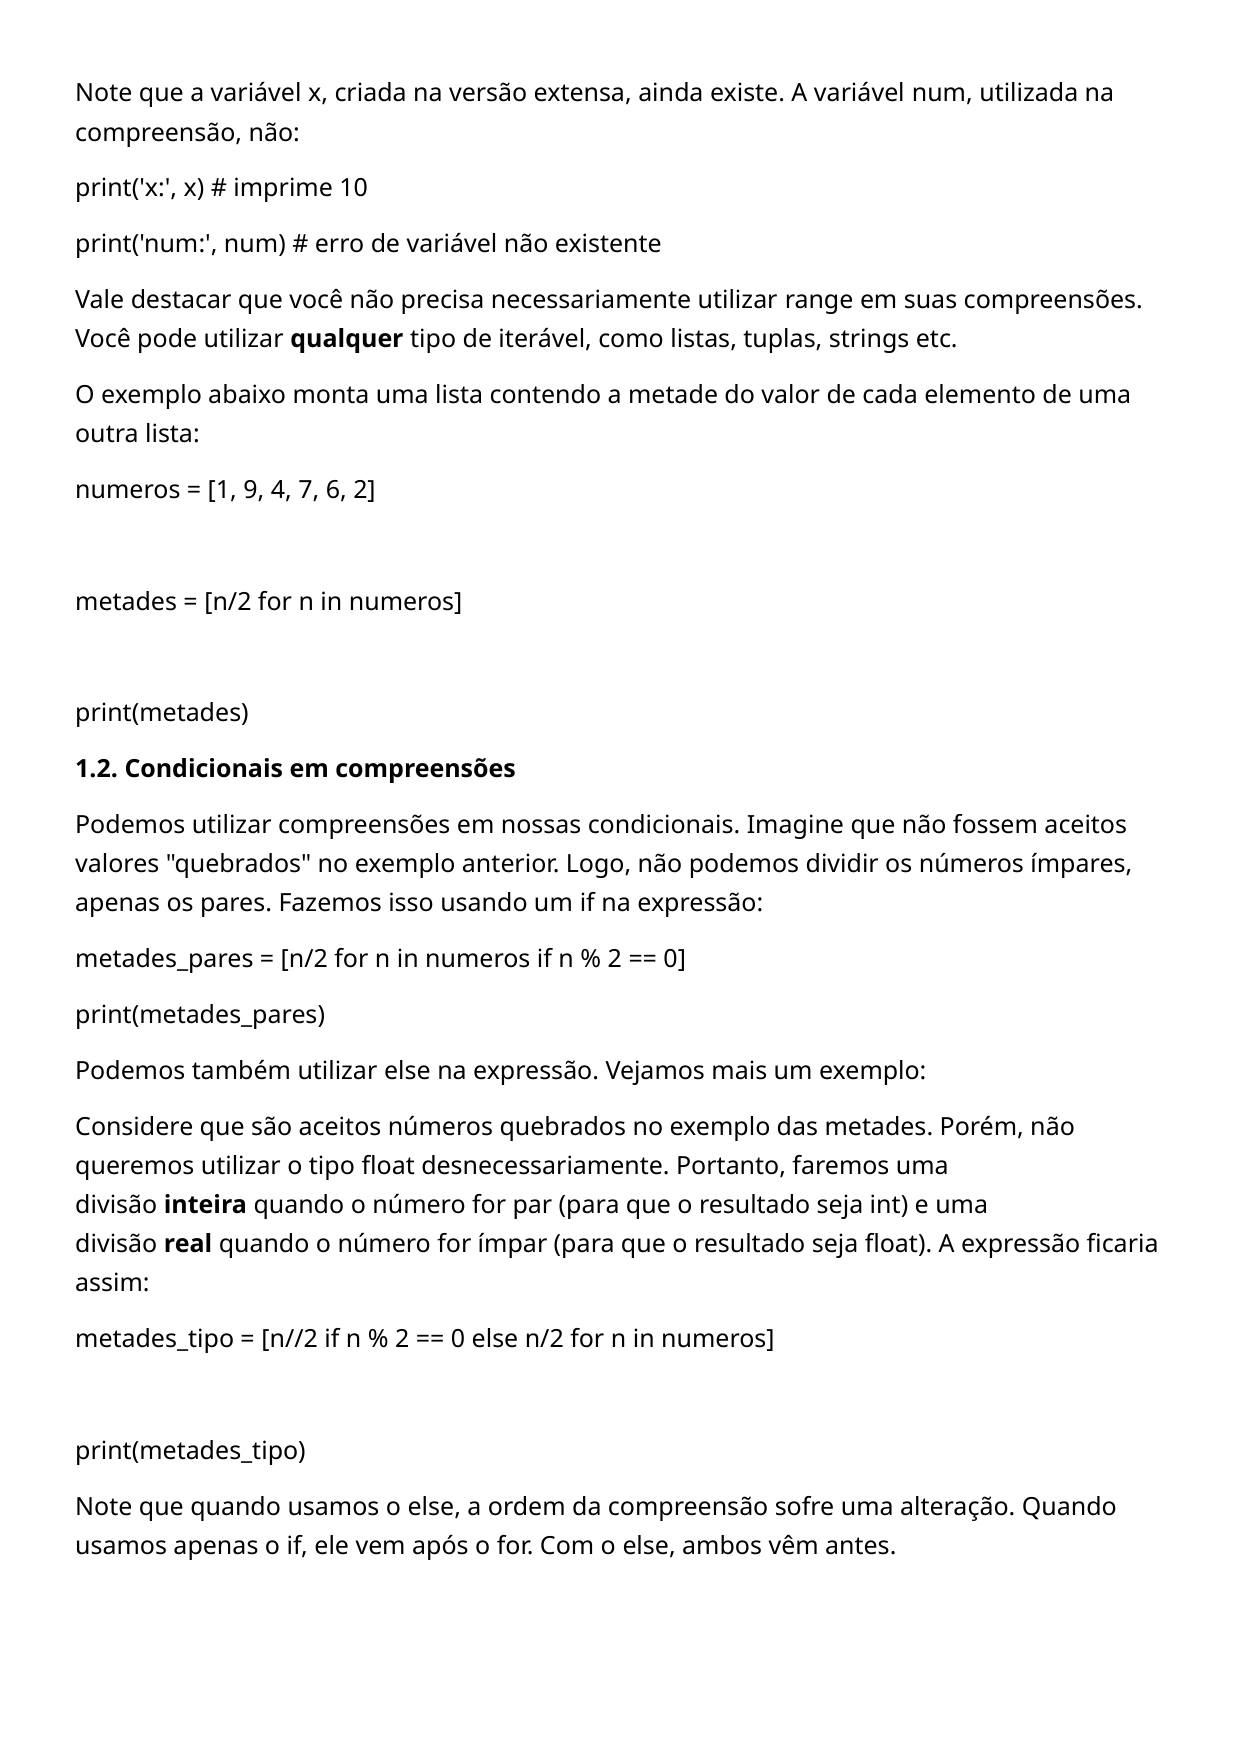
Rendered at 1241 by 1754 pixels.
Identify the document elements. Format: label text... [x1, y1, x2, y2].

text print('x:', x) # imprime 10 [75, 170, 1165, 204]
text Note que a variável x, criada na versão extensa, ainda existe. A variável num, utilizada na compreensão, não: [75, 75, 1165, 148]
text numeros = [1, 9, 4, 7, 6, 2] [75, 472, 1165, 506]
text print(metades) [75, 695, 1165, 729]
text Podemos também utilizar else na expressão. Vejamos mais um exemplo: [75, 1052, 1165, 1087]
text Considere que são aceitos números quebrados no exemplo das metades. Porém, não queremos utilizar o tipo float desnecessariamente. Portanto, faremos uma divisão inteira quando o número for par (para que o resultado seja int) e uma divisão real quando o número for ímpar (para que o resultado seja float). A expressão ficaria assim: [75, 1108, 1165, 1299]
text print('num:', num) # erro de variável não existente [75, 226, 1165, 260]
text print(metades_tipo) [75, 1432, 1165, 1467]
text 1.2. Condicionais em compreensões [75, 751, 1165, 785]
text print(metades_pares) [75, 997, 1165, 1031]
text Vale destacar que você não precisa necessariamente utilizar range em suas compreensões. Você pode utilizar qualquer tipo de iterável, como listas, tuplas, strings etc. [75, 282, 1165, 355]
text metades = [n/2 for n in numeros] [75, 583, 1165, 617]
text metades_pares = [n/2 for n in numeros if n % 2 == 0] [75, 941, 1165, 975]
text Podemos utilizar compreensões em nossas condicionais. Imagine que não fossem aceitos valores "quebrados" no exemplo anterior. Logo, não podemos dividir os números ímpares, apenas os pares. Fazemos isso usando um if na expressão: [75, 807, 1165, 919]
text Note que quando usamos o else, a ordem da compreensão sofre uma alteração. Quando usamos apenas o if, ele vem após o for. Com o else, ambos vêm antes. [75, 1488, 1165, 1562]
text O exemplo abaixo monta uma lista contendo a metade do valor de cada elemento de uma outra lista: [75, 377, 1165, 450]
text metades_tipo = [n//2 if n % 2 == 0 else n/2 for n in numeros] [75, 1321, 1165, 1355]
